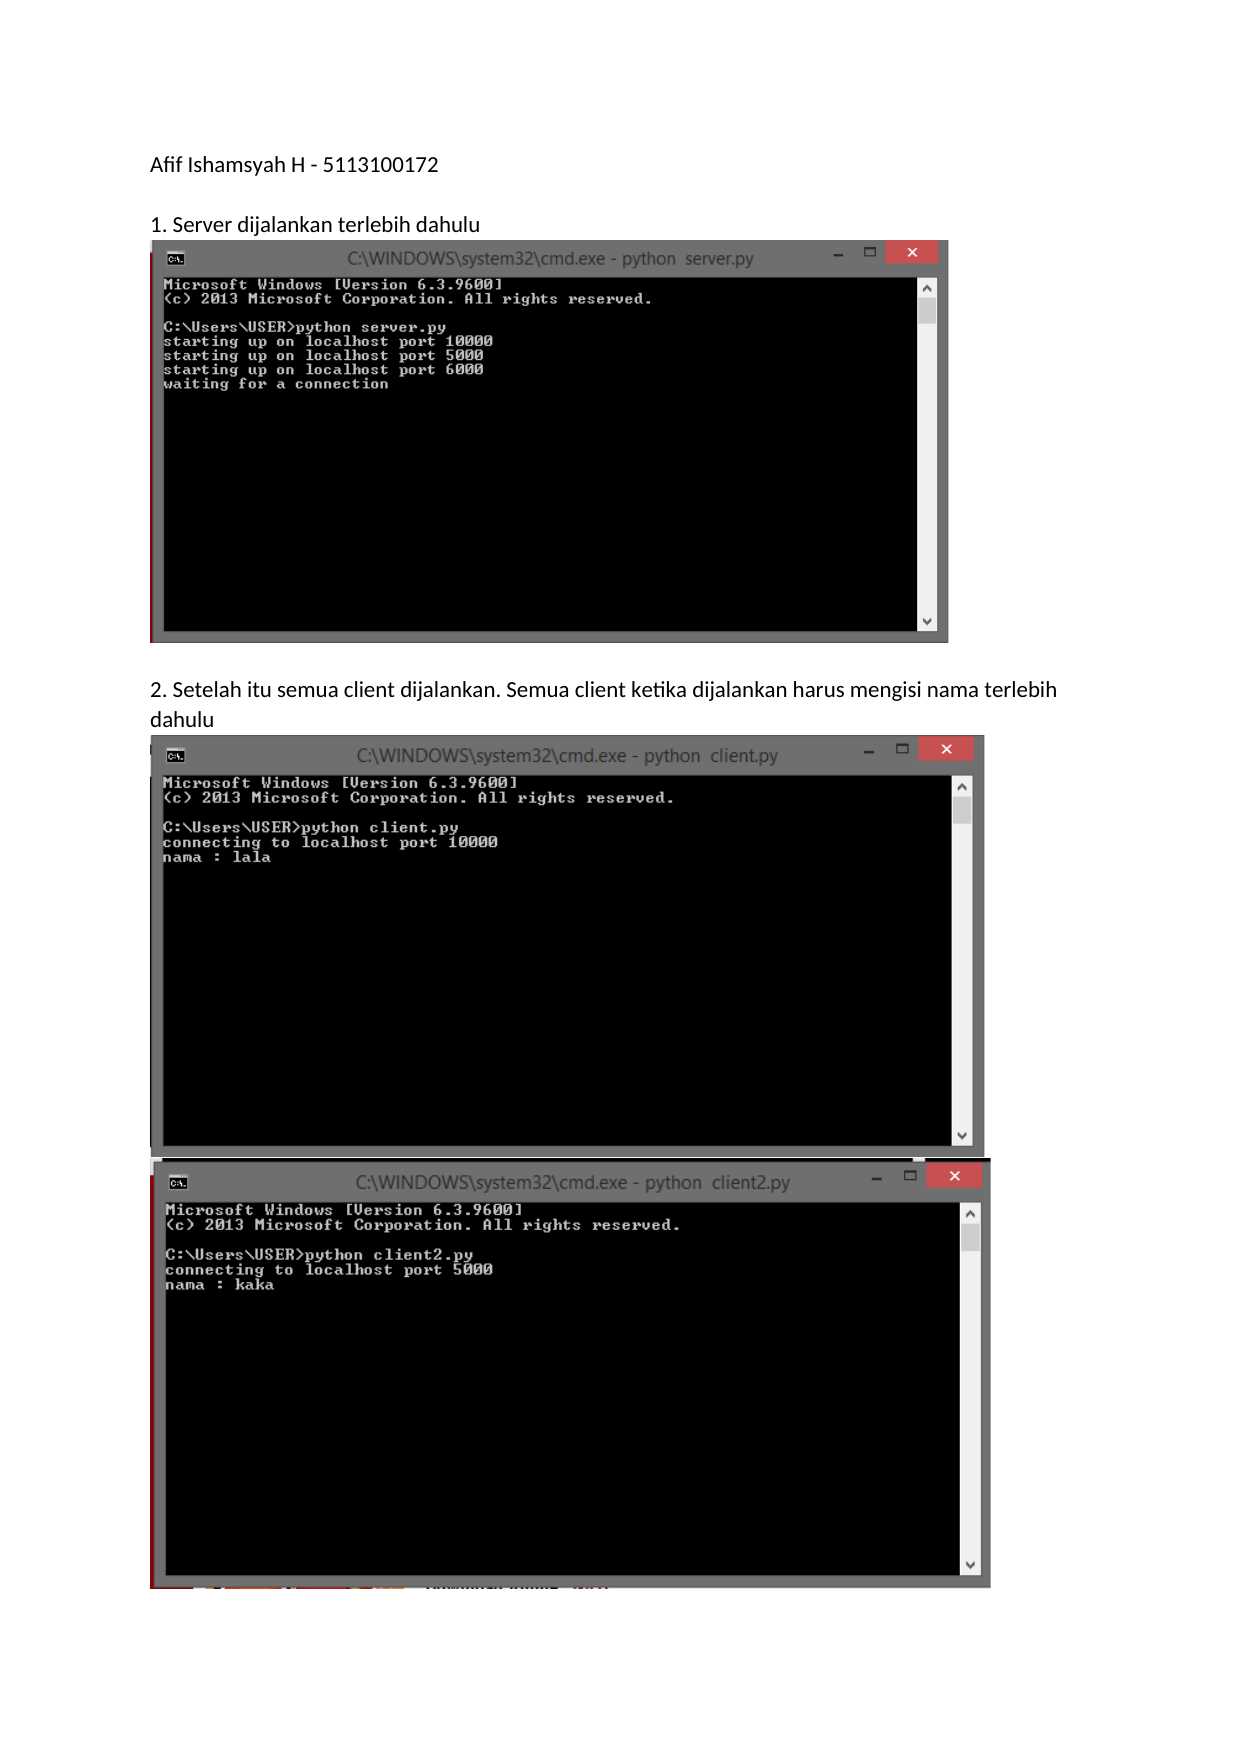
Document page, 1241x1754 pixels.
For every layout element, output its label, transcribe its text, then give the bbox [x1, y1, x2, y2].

text Afif Ishamsyah H - 5113100172 [150, 150, 1090, 178]
text 2. Setelah itu semua client dijalankan. Semua client ketika dijalankan harus mengisi nama terlebih dahulu [150, 675, 1090, 733]
text 1. Server dijalankan terlebih dahulu [150, 210, 1090, 238]
picture [150, 735, 985, 1157]
picture [150, 1158, 991, 1589]
picture [150, 240, 949, 643]
